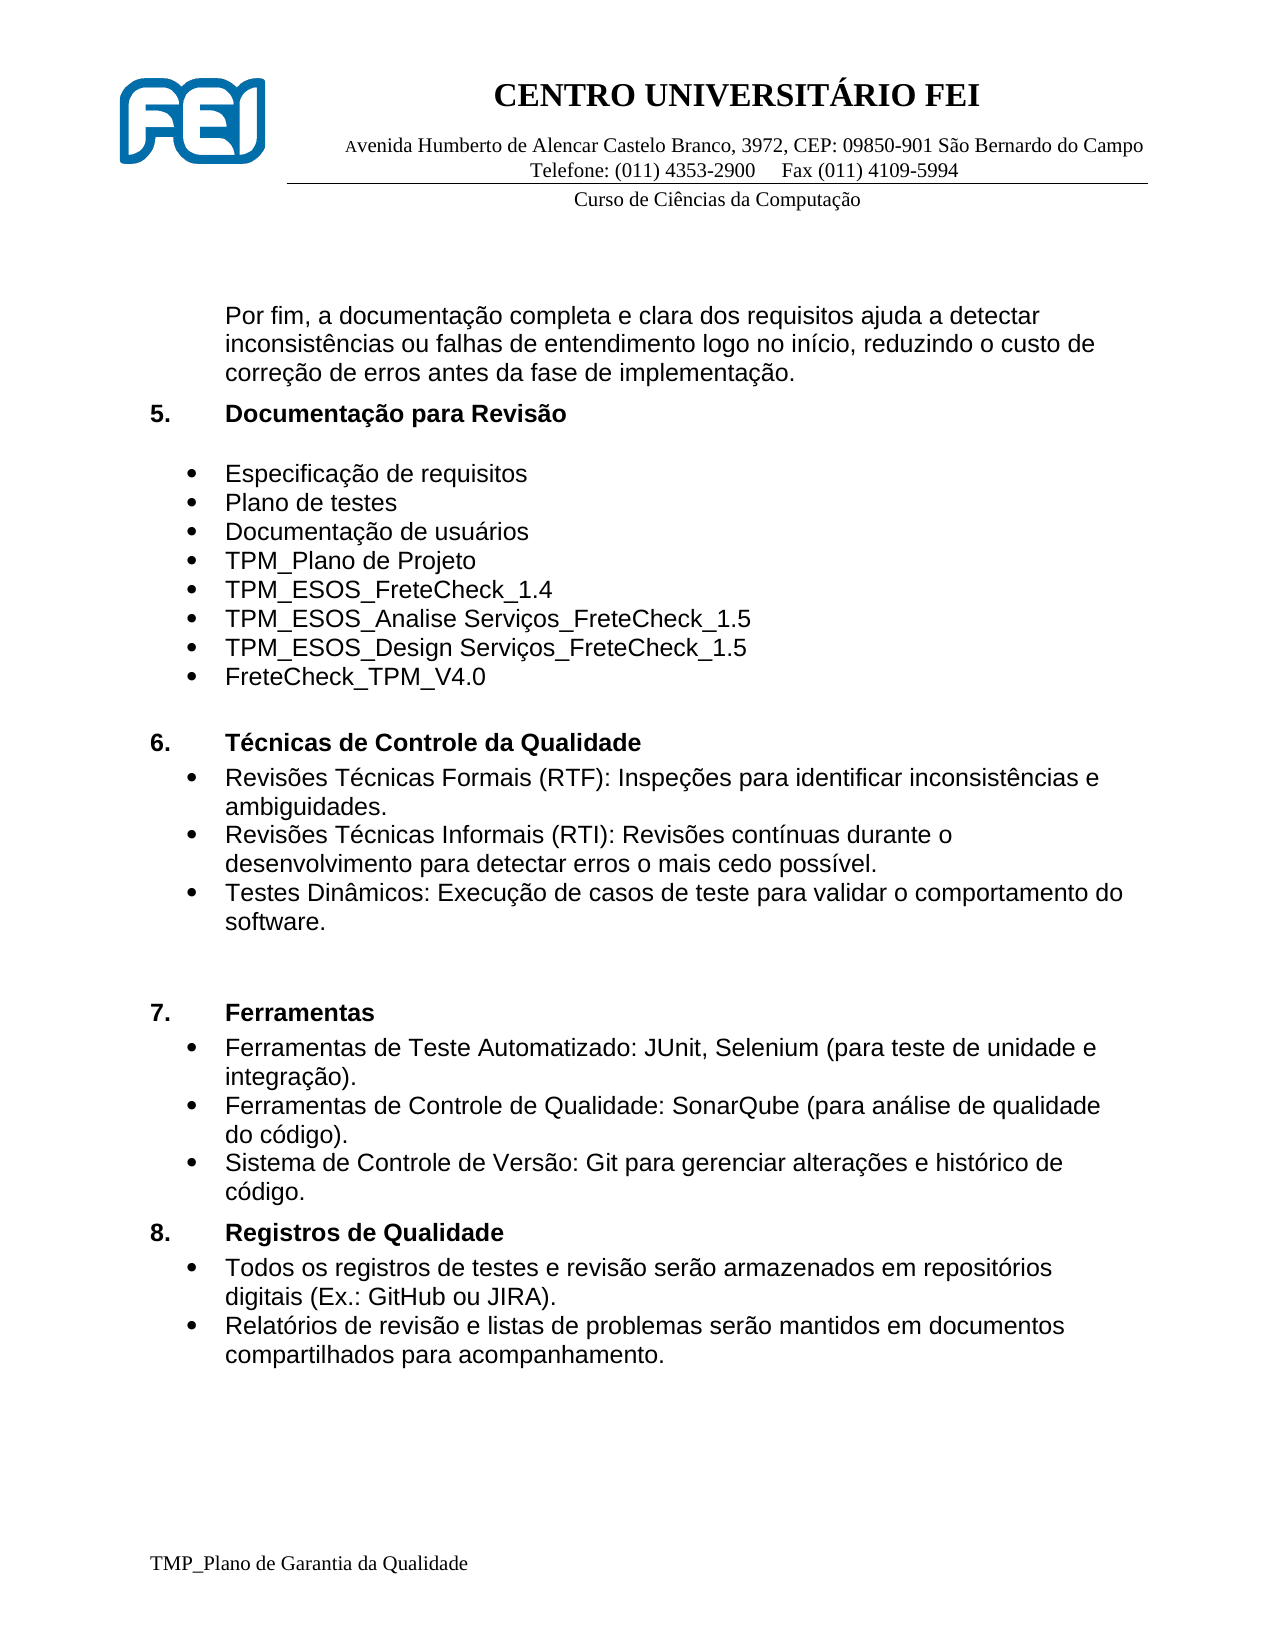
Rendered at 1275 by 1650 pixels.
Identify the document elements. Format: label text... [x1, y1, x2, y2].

list TPM_ESOS_Design Serviços_FreteCheck_1.5 [187, 633, 1125, 661]
subtitle Documentação para Revisão [150, 399, 1125, 428]
list Plano de testes [187, 488, 1125, 517]
subtitle Registros de Qualidade [150, 1218, 1125, 1247]
list Revisões Técnicas Formais (RTF): Inspeções para identificar inconsistências e ambiguidades. [187, 763, 1125, 820]
list Documentação de usuários [187, 517, 1125, 546]
list Testes Dinâmicos: Execução de casos de teste para validar o comportamento do software. [187, 878, 1125, 936]
subtitle Ferramentas [150, 998, 1125, 1027]
list TPM_ESOS_Analise Serviços_FreteCheck_1.5 [187, 604, 1125, 633]
picture [119, 75, 265, 164]
list Especificação de requisitos [187, 459, 1125, 488]
list Relatórios de revisão e listas de problemas serão mantidos em documentos compartilhados para acompanhamento. [187, 1311, 1125, 1369]
list FreteCheck_TPM_V4.0 [187, 661, 1125, 690]
list TPM_Plano de Projeto [187, 546, 1125, 575]
list Todos os registros de testes e revisão serão armazenados em repositórios digitais (Ex.: GitHub ou JIRA). [187, 1253, 1125, 1311]
list Sistema de Controle de Versão: Git para gerenciar alterações e histórico de código. [187, 1148, 1125, 1206]
list Ferramentas de Teste Automatizado: JUnit, Selenium (para teste de unidade e integração). [187, 1033, 1125, 1091]
list TPM_ESOS_FreteCheck_1.4 [187, 575, 1125, 604]
subtitle Técnicas de Controle da Qualidade [150, 728, 1125, 757]
list Revisões Técnicas Informais (RTI): Revisões contínuas durante o desenvolvimento para detectar erros o mais cedo possível. [187, 820, 1125, 878]
list Ferramentas de Controle de Qualidade: SonarQube (para análise de qualidade do código). [187, 1091, 1125, 1148]
list Por fim, a documentação completa e clara dos requisitos ajuda a detectar inconsistências ou falhas de entendimento logo no início, reduzindo o custo de correção de erros antes da fase de implementação. [225, 301, 1125, 387]
